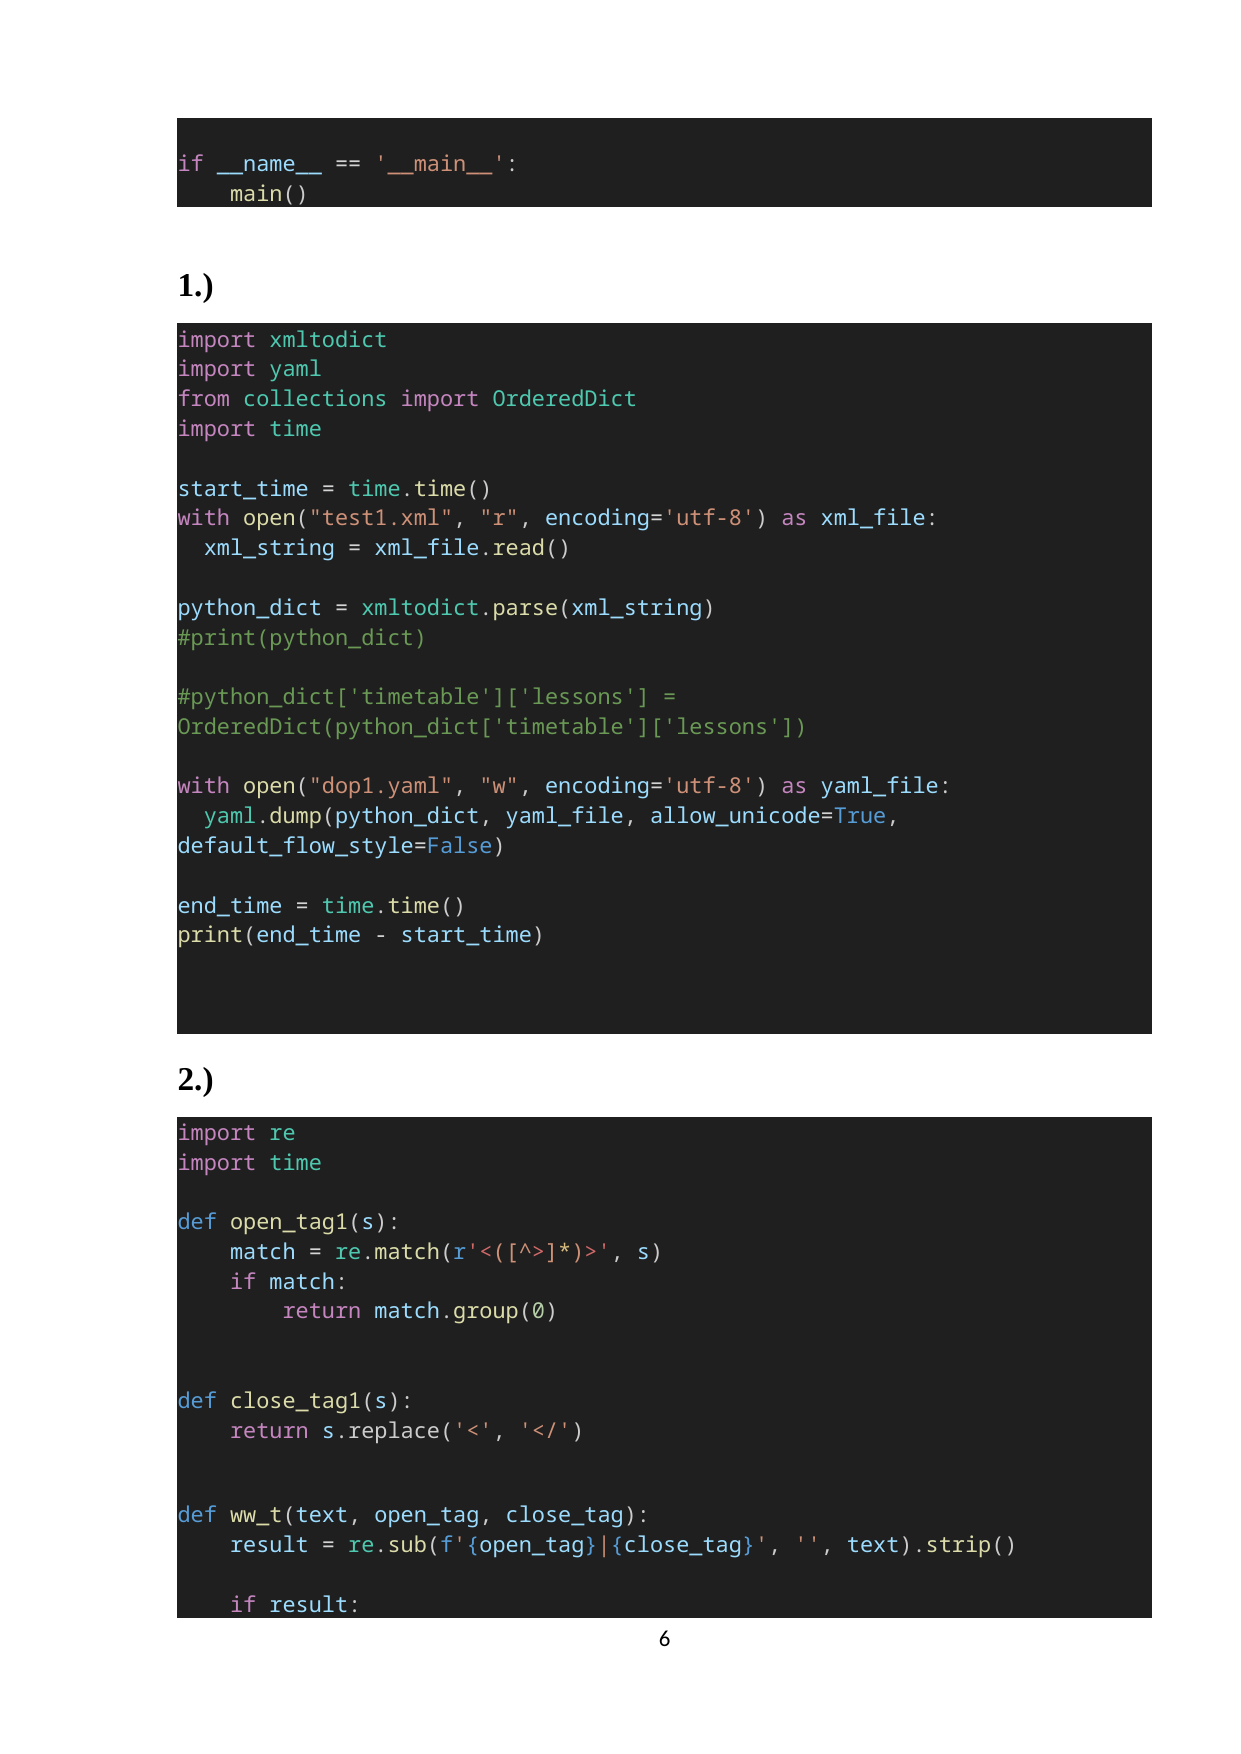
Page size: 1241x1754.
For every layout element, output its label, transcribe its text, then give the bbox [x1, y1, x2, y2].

text from collections import OrderedDict [177, 383, 1152, 413]
text end_time = time.time() [177, 889, 1152, 919]
text print(end_time - start_time) [177, 919, 1152, 949]
text #print(python_dict) [177, 621, 1152, 651]
text 1.) [177, 266, 1152, 304]
text if __name__ == '__main__': [177, 148, 1152, 178]
text def close_tag1(s): [177, 1385, 1152, 1415]
text 2.) [177, 1059, 1152, 1097]
text import time [177, 1147, 1152, 1176]
text import time [177, 413, 1152, 443]
text python_dict = xmltodict.parse(xml_string) [177, 592, 1152, 621]
text yaml.dump(python_dict, yaml_file, allow_unicode=True, default_flow_style=False) [177, 800, 1152, 860]
text import re [177, 1117, 1152, 1147]
text import xmltodict [177, 323, 1152, 353]
text return match.group(0) [177, 1296, 1152, 1325]
text start_time = time.time() [177, 472, 1152, 502]
text with open("test1.xml", "r", encoding='utf-8') as xml_file: [177, 502, 1152, 532]
text import yaml [177, 353, 1152, 383]
text match = re.match(r'<([^>]*)>', s) [177, 1236, 1152, 1266]
text #python_dict['timetable']['lessons'] = OrderedDict(python_dict['timetable']['lessons']) [177, 681, 1152, 741]
text xml_string = xml_file.read() [177, 532, 1152, 562]
text with open("dop1.yaml", "w", encoding='utf-8') as yaml_file: [177, 770, 1152, 800]
text main() [177, 178, 1152, 207]
text def open_tag1(s): [177, 1206, 1152, 1236]
text return s.replace('<', '</') [177, 1415, 1152, 1444]
text if match: [177, 1266, 1152, 1296]
text def ww_t(text, open_tag, close_tag): [177, 1499, 1152, 1529]
text result = re.sub(f'{open_tag}|{close_tag}', '', text).strip() [177, 1529, 1152, 1559]
text if result: [177, 1589, 1152, 1618]
